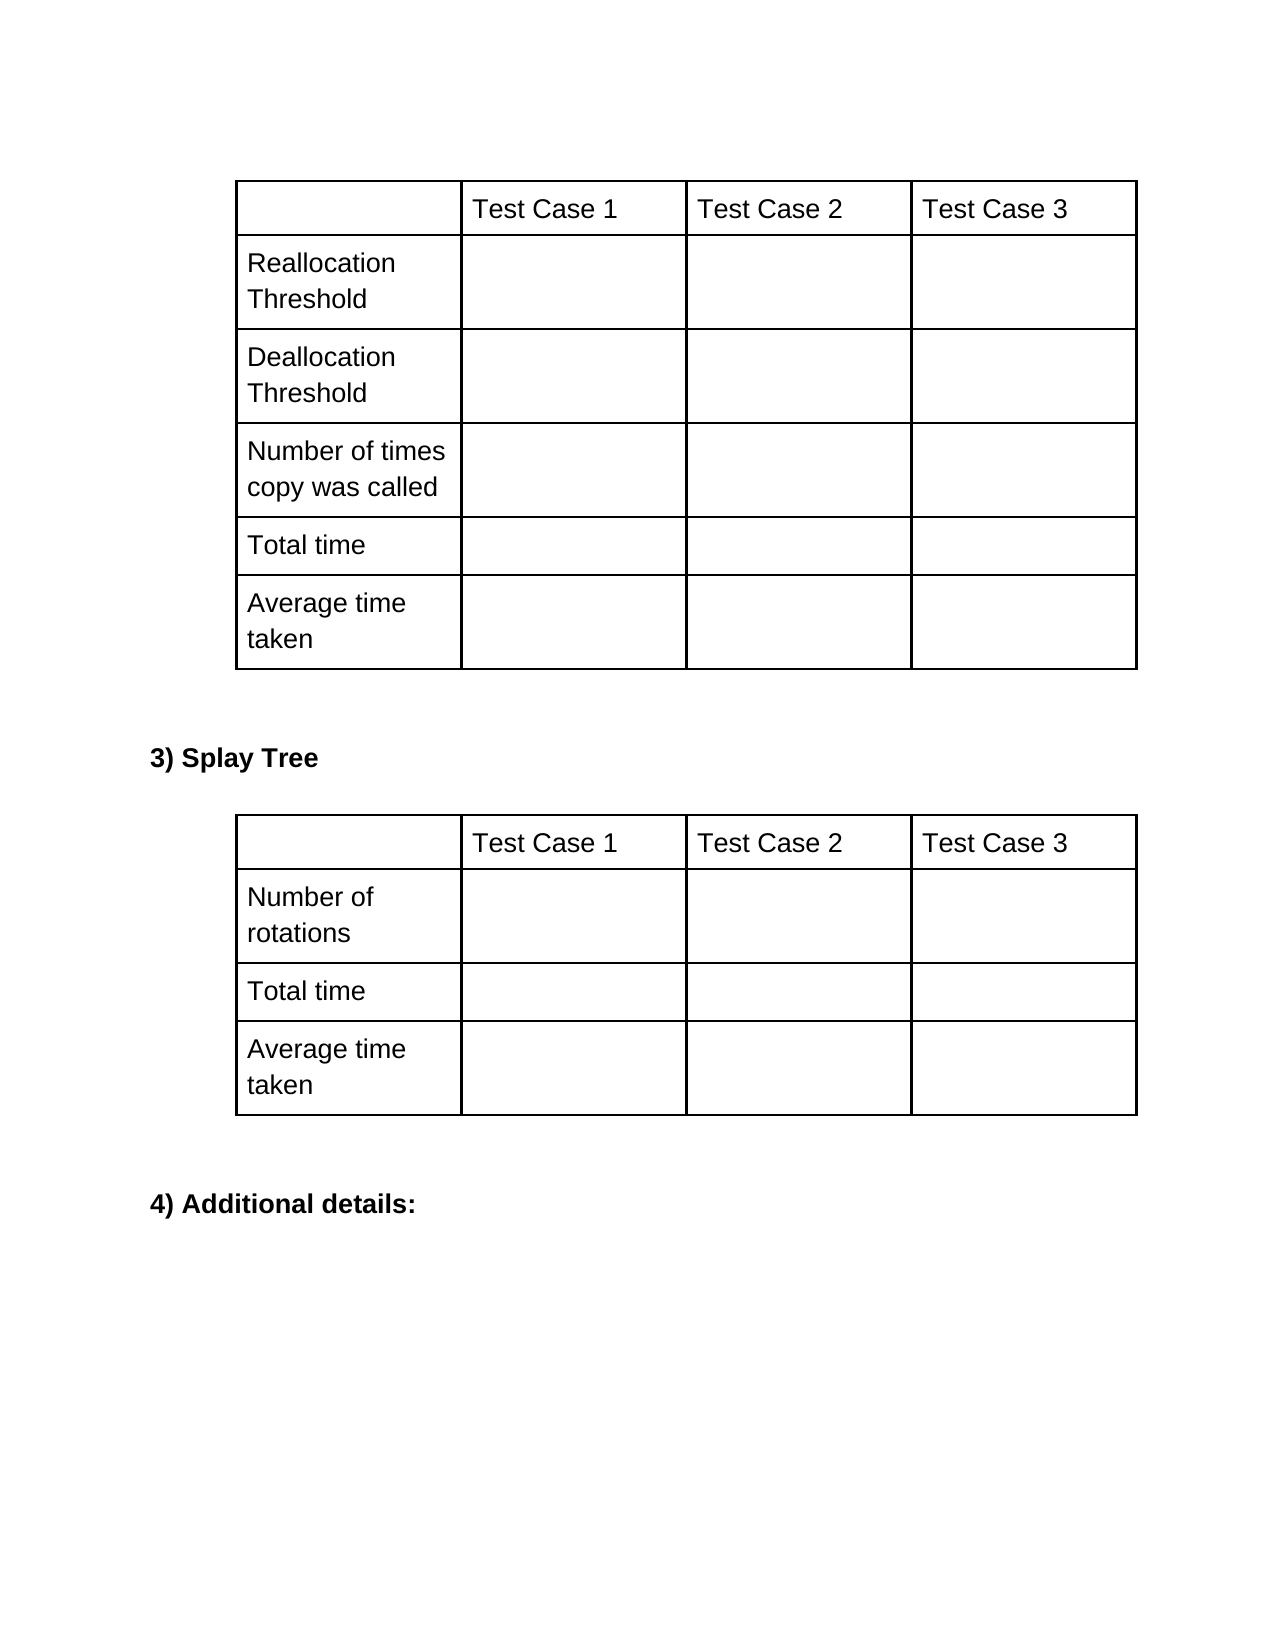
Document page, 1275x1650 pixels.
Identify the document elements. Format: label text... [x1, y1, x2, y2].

table_cell [913, 330, 1135, 422]
table_cell [688, 424, 910, 516]
table_cell [463, 424, 685, 516]
table_cell [913, 424, 1135, 516]
table_header Test Case 3 [913, 816, 1135, 868]
table_cell [463, 964, 685, 1020]
table_cell [913, 964, 1135, 1020]
table_cell Number of times copy was called [238, 424, 460, 516]
table_cell [463, 1022, 685, 1114]
table_cell [688, 870, 910, 962]
table_header Test Case 2 [688, 816, 910, 868]
table_header Test Case 1 [463, 816, 685, 868]
table_cell [463, 576, 685, 668]
table_cell Average time taken [238, 576, 460, 668]
text 4) Additional details: [150, 1188, 1125, 1219]
table_cell Number of rotations [238, 870, 460, 962]
table_cell [688, 964, 910, 1020]
table_cell Total time [238, 964, 460, 1020]
table_header [238, 182, 460, 234]
table_cell [463, 870, 685, 962]
table_cell [688, 236, 910, 328]
table_cell [463, 518, 685, 574]
table_header Test Case 3 [913, 182, 1135, 234]
table_cell [688, 330, 910, 422]
table_header Test Case 2 [688, 182, 910, 234]
text 3) Splay Tree [150, 742, 1125, 773]
table_cell Reallocation Threshold [238, 236, 460, 328]
table_cell [688, 518, 910, 574]
table_cell Average time taken [238, 1022, 460, 1114]
table_cell [463, 236, 685, 328]
table_cell [688, 1022, 910, 1114]
table_cell [463, 330, 685, 422]
table_cell Deallocation Threshold [238, 330, 460, 422]
table_cell [913, 518, 1135, 574]
table_header Test Case 1 [463, 182, 685, 234]
table_cell [913, 1022, 1135, 1114]
table_cell Total time [238, 518, 460, 574]
table_header [238, 816, 460, 868]
table_cell [913, 870, 1135, 962]
table_cell [913, 576, 1135, 668]
table_cell [688, 576, 910, 668]
table_cell [913, 236, 1135, 328]
